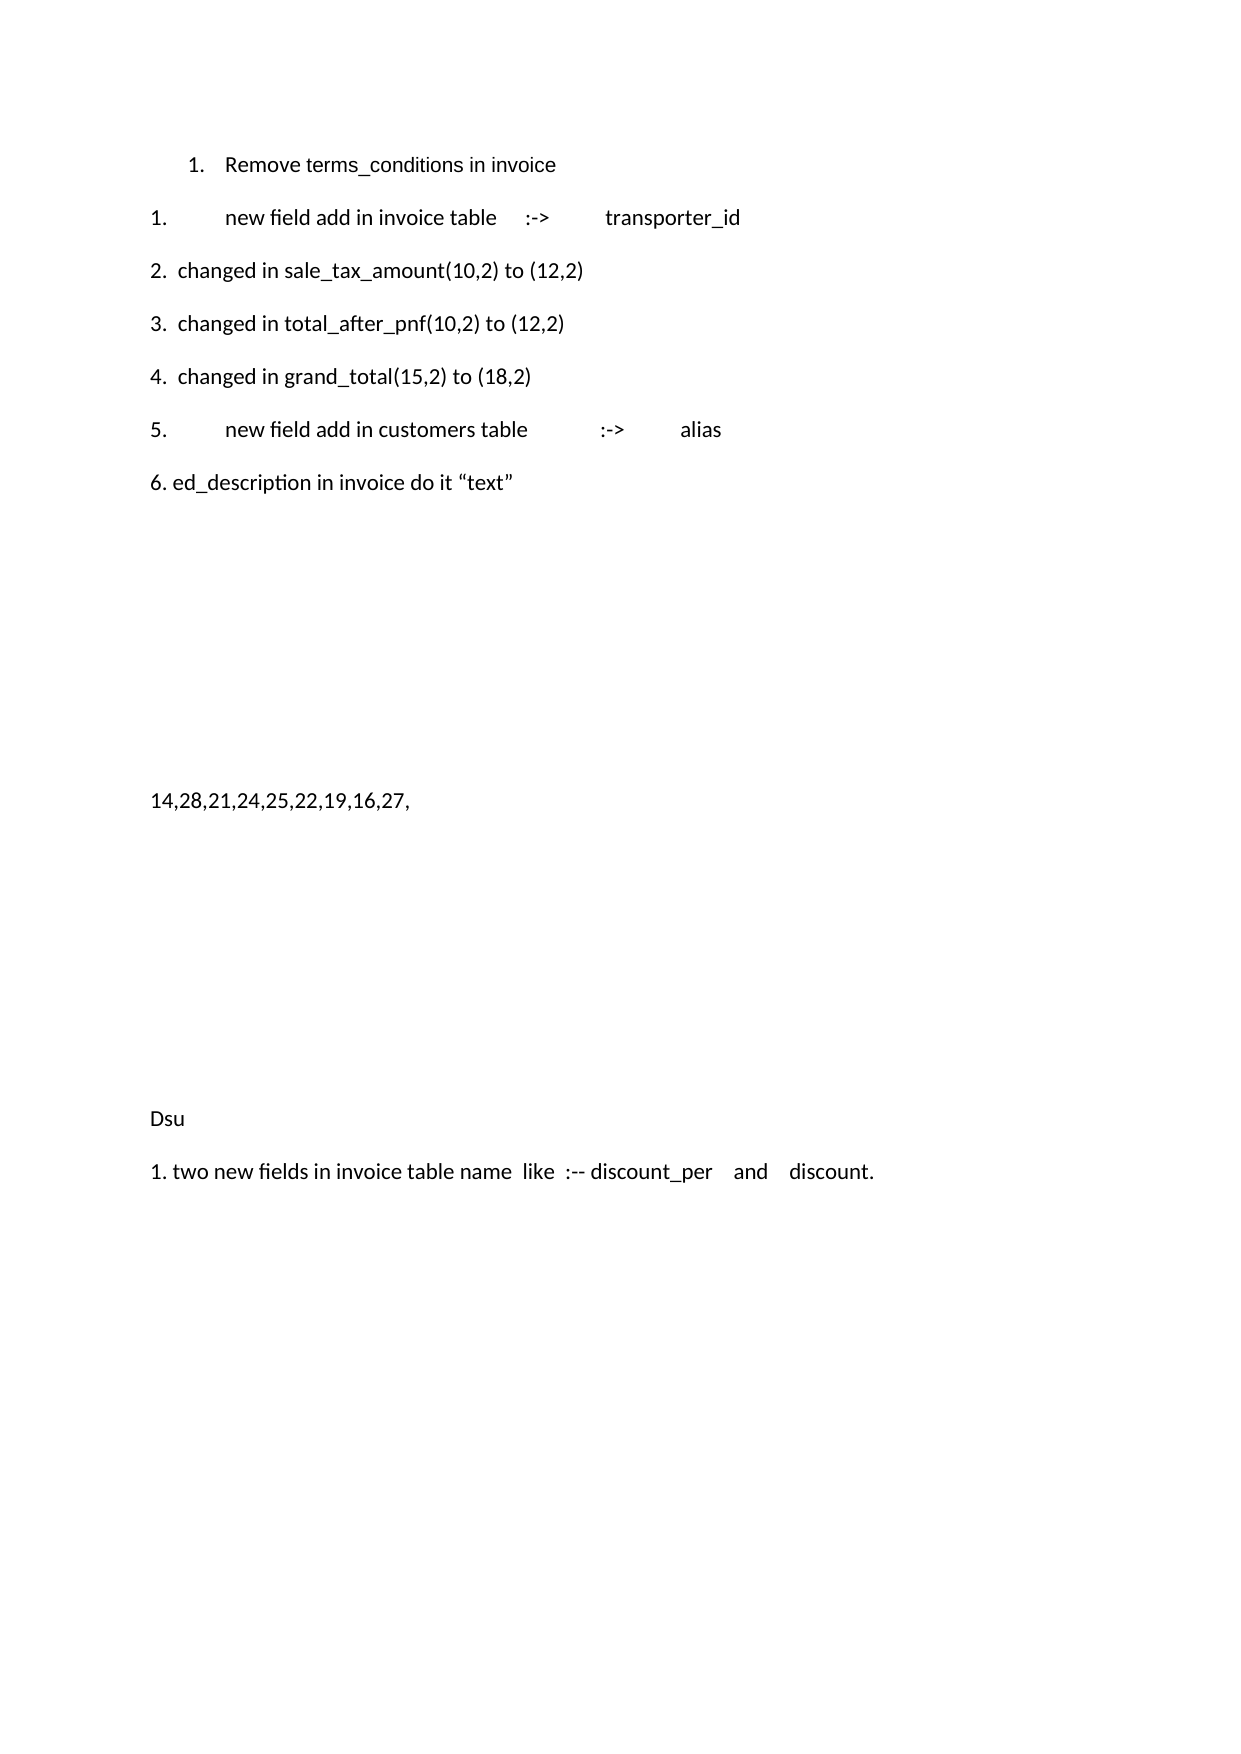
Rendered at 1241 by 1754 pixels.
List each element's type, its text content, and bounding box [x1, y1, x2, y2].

text 2. changed in sale_tax_amount(10,2) to (12,2) [150, 256, 1090, 284]
text Dsu [150, 1104, 1090, 1132]
text 14,28,21,24,25,22,19,16,27, [150, 786, 1090, 814]
list Remove terms_conditions in invoice [187, 150, 1090, 178]
text 5. new field add in customers table :-> alias [150, 415, 1090, 443]
text 3. changed in total_after_pnf(10,2) to (12,2) [150, 309, 1090, 337]
text 1. two new fields in invoice table name like :-- discount_per and discount. [150, 1157, 1090, 1185]
text 4. changed in grand_total(15,2) to (18,2) [150, 362, 1090, 390]
text 6. ed_description in invoice do it “text” [150, 468, 1090, 496]
text 1. new field add in invoice table :-> transporter_id [150, 203, 1090, 231]
